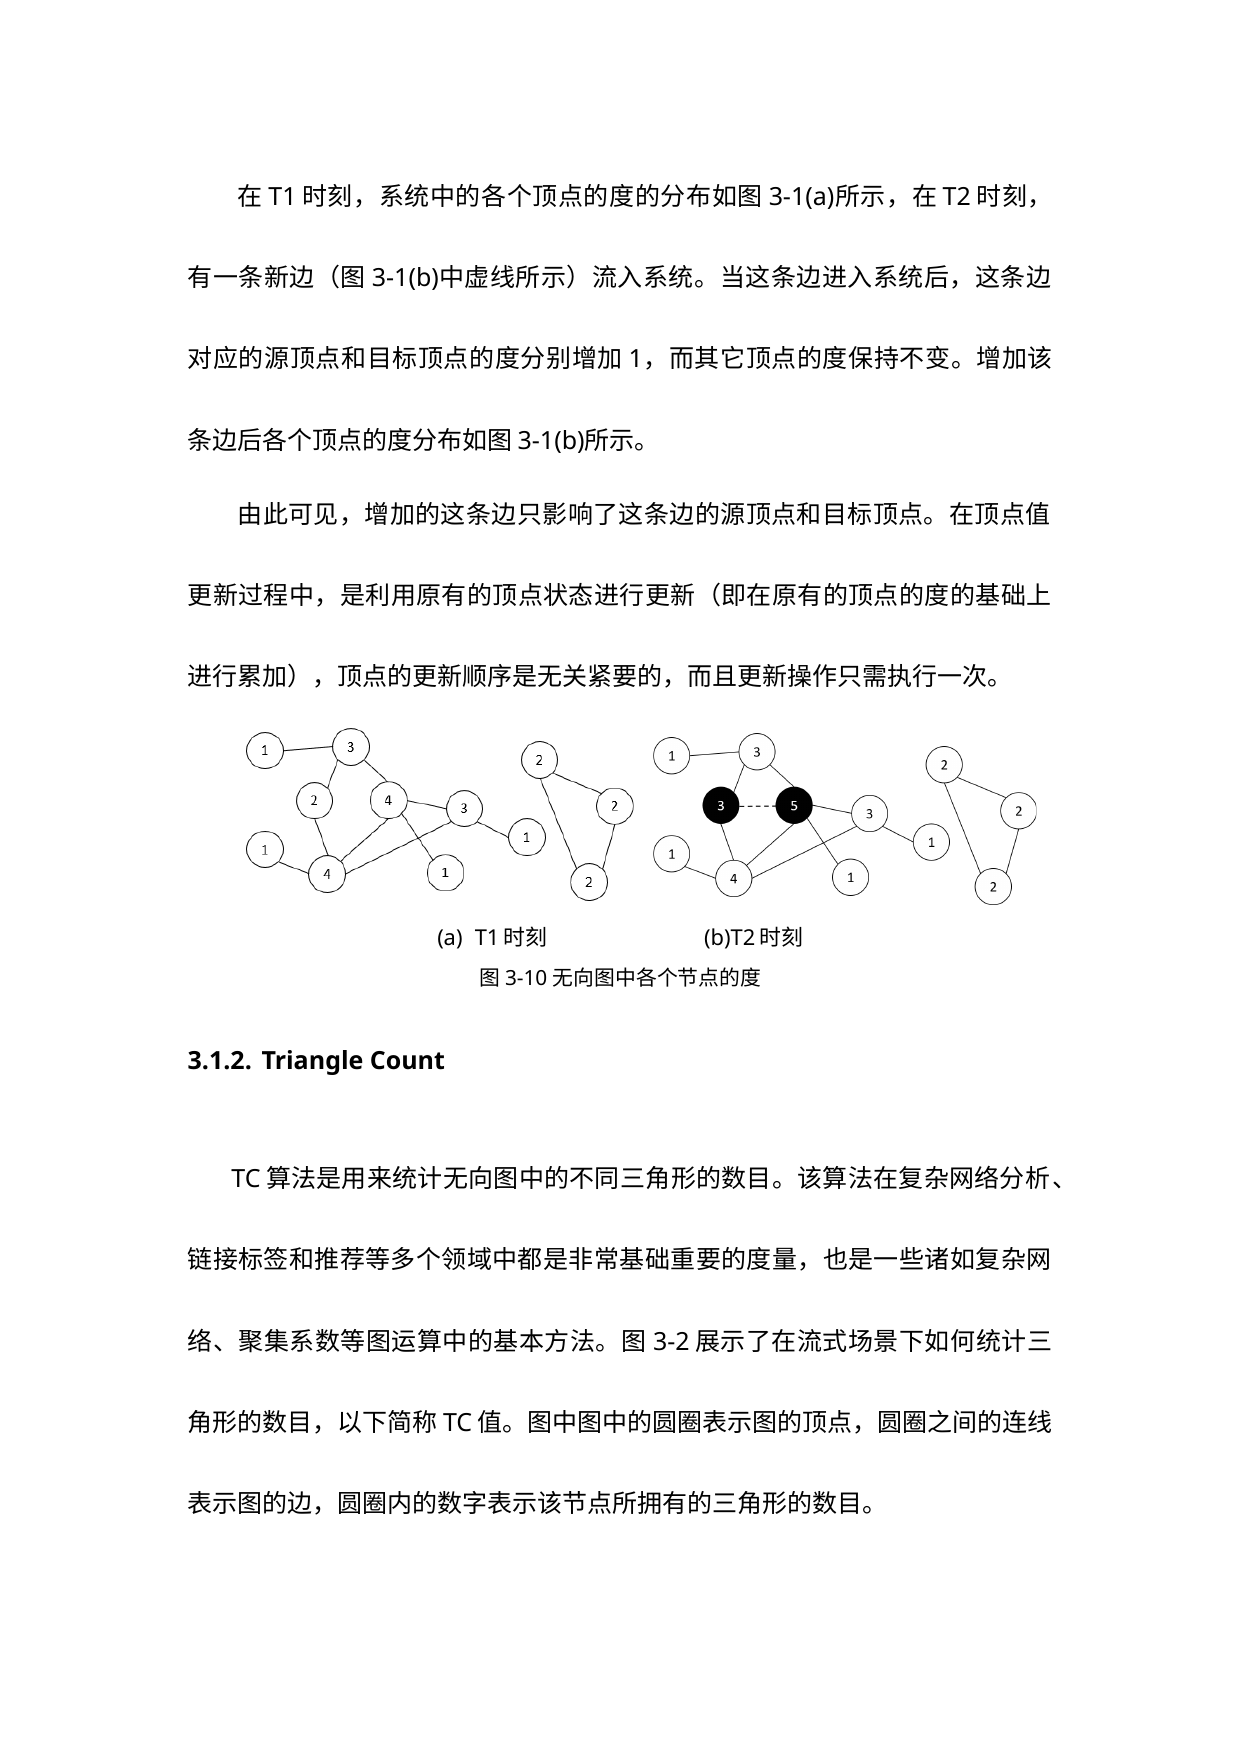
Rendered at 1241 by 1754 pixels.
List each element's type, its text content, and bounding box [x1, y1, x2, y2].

subtitle Triangle Count [187, 1027, 1053, 1092]
text TC算法是用来统计无向图中的不同三角形的数目。该算法在复杂网络分析、链接标签和推荐等多个领域中都是非常基础重要的度量，也是一些诸如复杂网络、聚集系数等图运算中的基本方法。图3-2展示了在流式场景下如何统计三角形的数目，以下简称TC值。图中图中的圆圈表示图的顶点，圆圈之间的连线表示图的边，圆圈内的数字表示该节点所拥有的三角形的数目。 [187, 1144, 1053, 1534]
list T1时刻 (b)T2时刻 [187, 920, 1053, 952]
text 由此可见，增加的这条边只影响了这条边的源顶点和目标顶点。在顶点值更新过程中，是利用原有的顶点状态进行更新（即在原有的顶点的度的基础上进行累加），顶点的更新顺序是无关紧要的，而且更新操作只需执行一次。 [187, 480, 1053, 707]
picture [653, 733, 1037, 905]
text 在T1时刻，系统中的各个顶点的度的分布如图3-1(a)所示，在T2时刻，有一条新边（图3-1(b)中虚线所示）流入系统。当这条边进入系统后，这条边对应的源顶点和目标顶点的度分别增加1，而其它顶点的度保持不变。增加该条边后各个顶点的度分布如图3-1(b)所示。 [187, 162, 1053, 471]
picture [237, 723, 641, 905]
